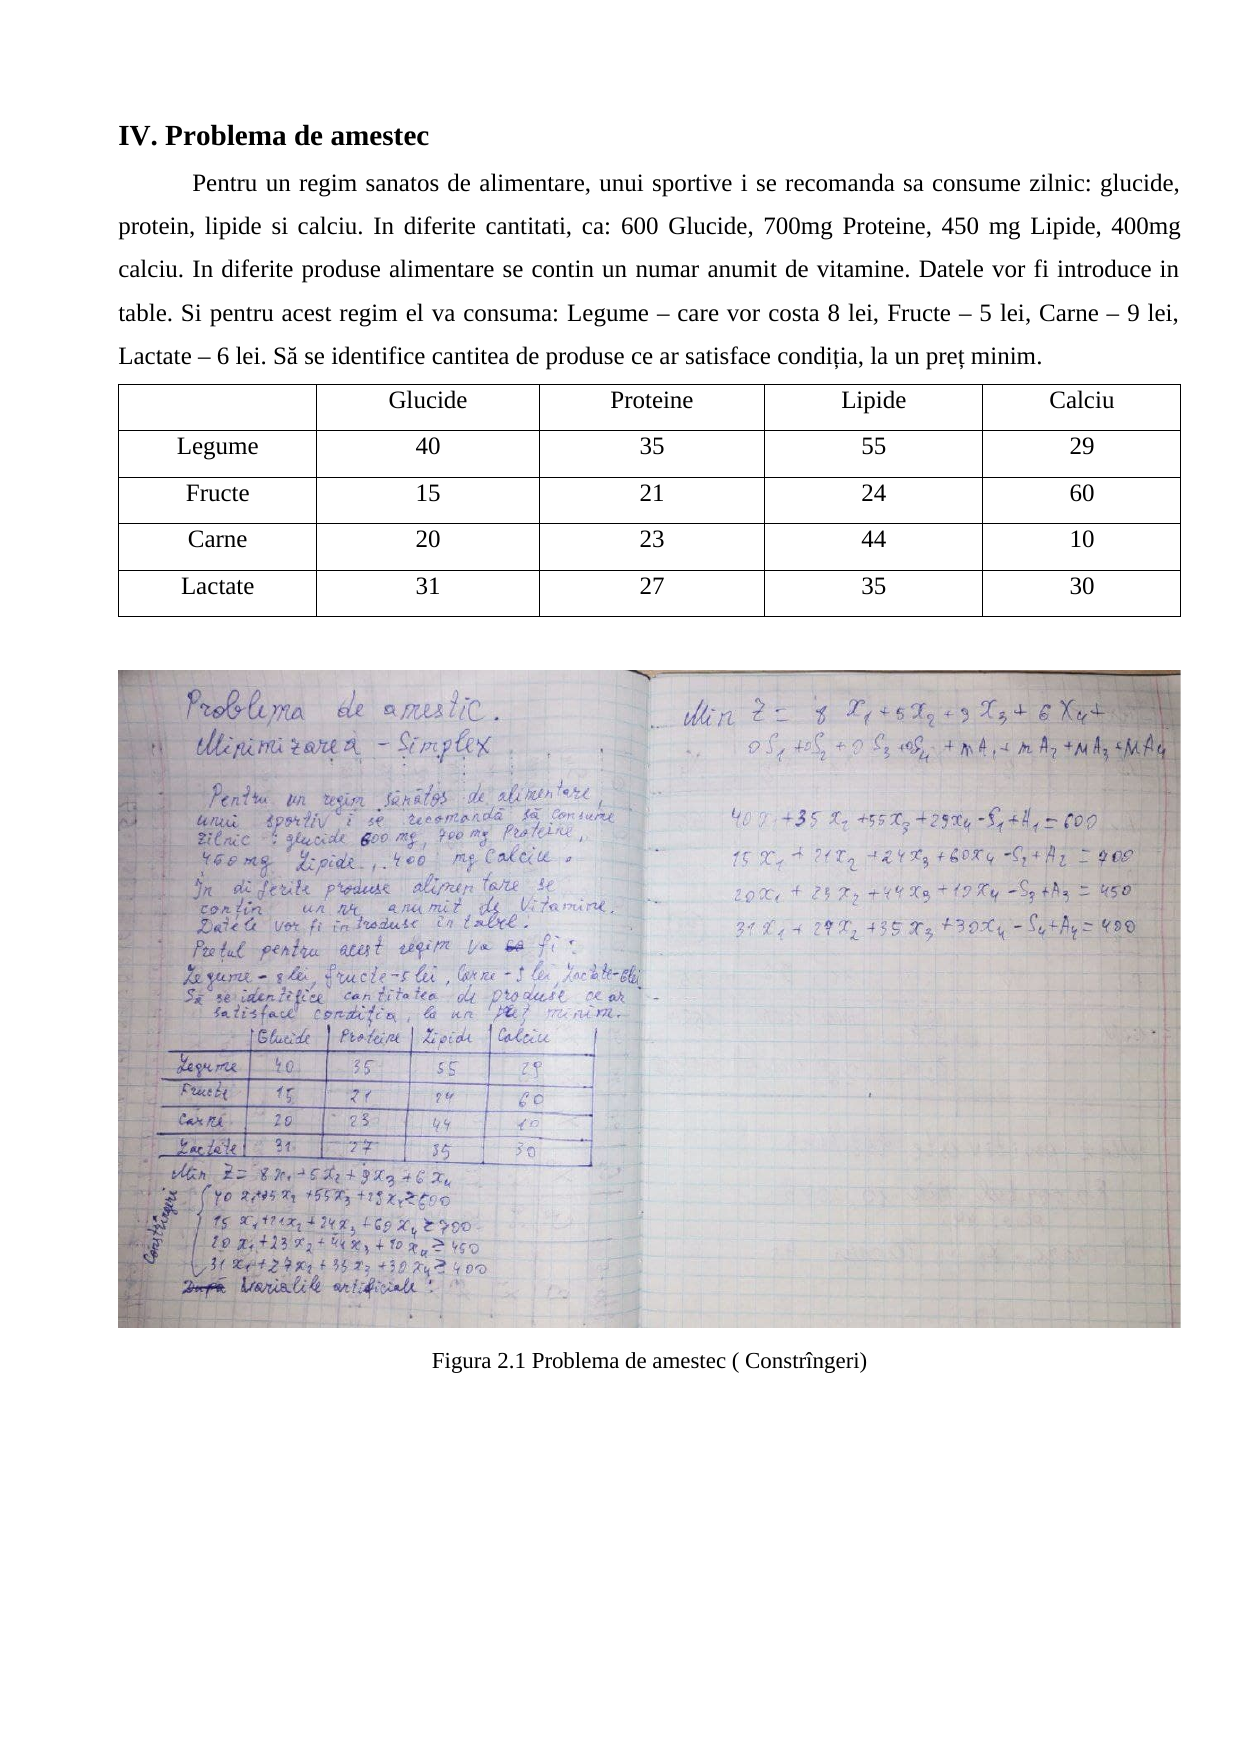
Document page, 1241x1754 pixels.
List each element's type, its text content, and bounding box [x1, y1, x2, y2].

table_cell 40 [317, 431, 539, 477]
table_cell 20 [317, 524, 539, 570]
table_header Lipide [765, 385, 982, 430]
table_cell 44 [765, 524, 982, 570]
table_header Glucide [317, 385, 539, 430]
table_cell 55 [765, 431, 982, 477]
table_cell 60 [983, 478, 1180, 523]
table_cell 27 [540, 571, 764, 616]
table_cell 23 [540, 524, 764, 570]
table_cell 21 [540, 478, 764, 523]
table_cell Fructe [119, 478, 316, 523]
table_cell 24 [765, 478, 982, 523]
table_header [119, 385, 316, 430]
table_cell 15 [317, 478, 539, 523]
table_cell 10 [983, 524, 1180, 570]
table_header Proteine [540, 385, 764, 430]
table_cell Lactate [119, 571, 316, 616]
text Figura 2.1 Problema de amestec ( Constrîngeri) [118, 1347, 1181, 1373]
table_cell 29 [983, 431, 1180, 477]
table_cell 30 [983, 571, 1180, 616]
subtitle IV. Problema de amestec [118, 118, 1181, 152]
table_cell 31 [317, 571, 539, 616]
table_cell Legume [119, 431, 316, 477]
table_cell Carne [119, 524, 316, 570]
table_cell 35 [765, 571, 982, 616]
picture [118, 670, 1181, 1328]
text Pentru un regim sanatos de alimentare, unui sportive i se recomanda sa consume zilnic: glucide, protein, lipide si calciu. In diferite cantitati, ca: 600 Glucide, 700mg Proteine, 450 mg Lipide, 400mg calciu. In diferite produse alimentare se contin un numar anumit de vitamine. Datele vor fi introduce in table. Si pentru acest regim el va consuma: Legume – care vor costa 8 lei, Fructe – 5 lei, Carne – 9 lei, Lactate – 6 lei. Să se identifice cantitea de produse ce ar satisface condiția, la un preț minim. [118, 168, 1181, 369]
table_header Calciu [983, 385, 1180, 430]
table_cell 35 [540, 431, 764, 477]
